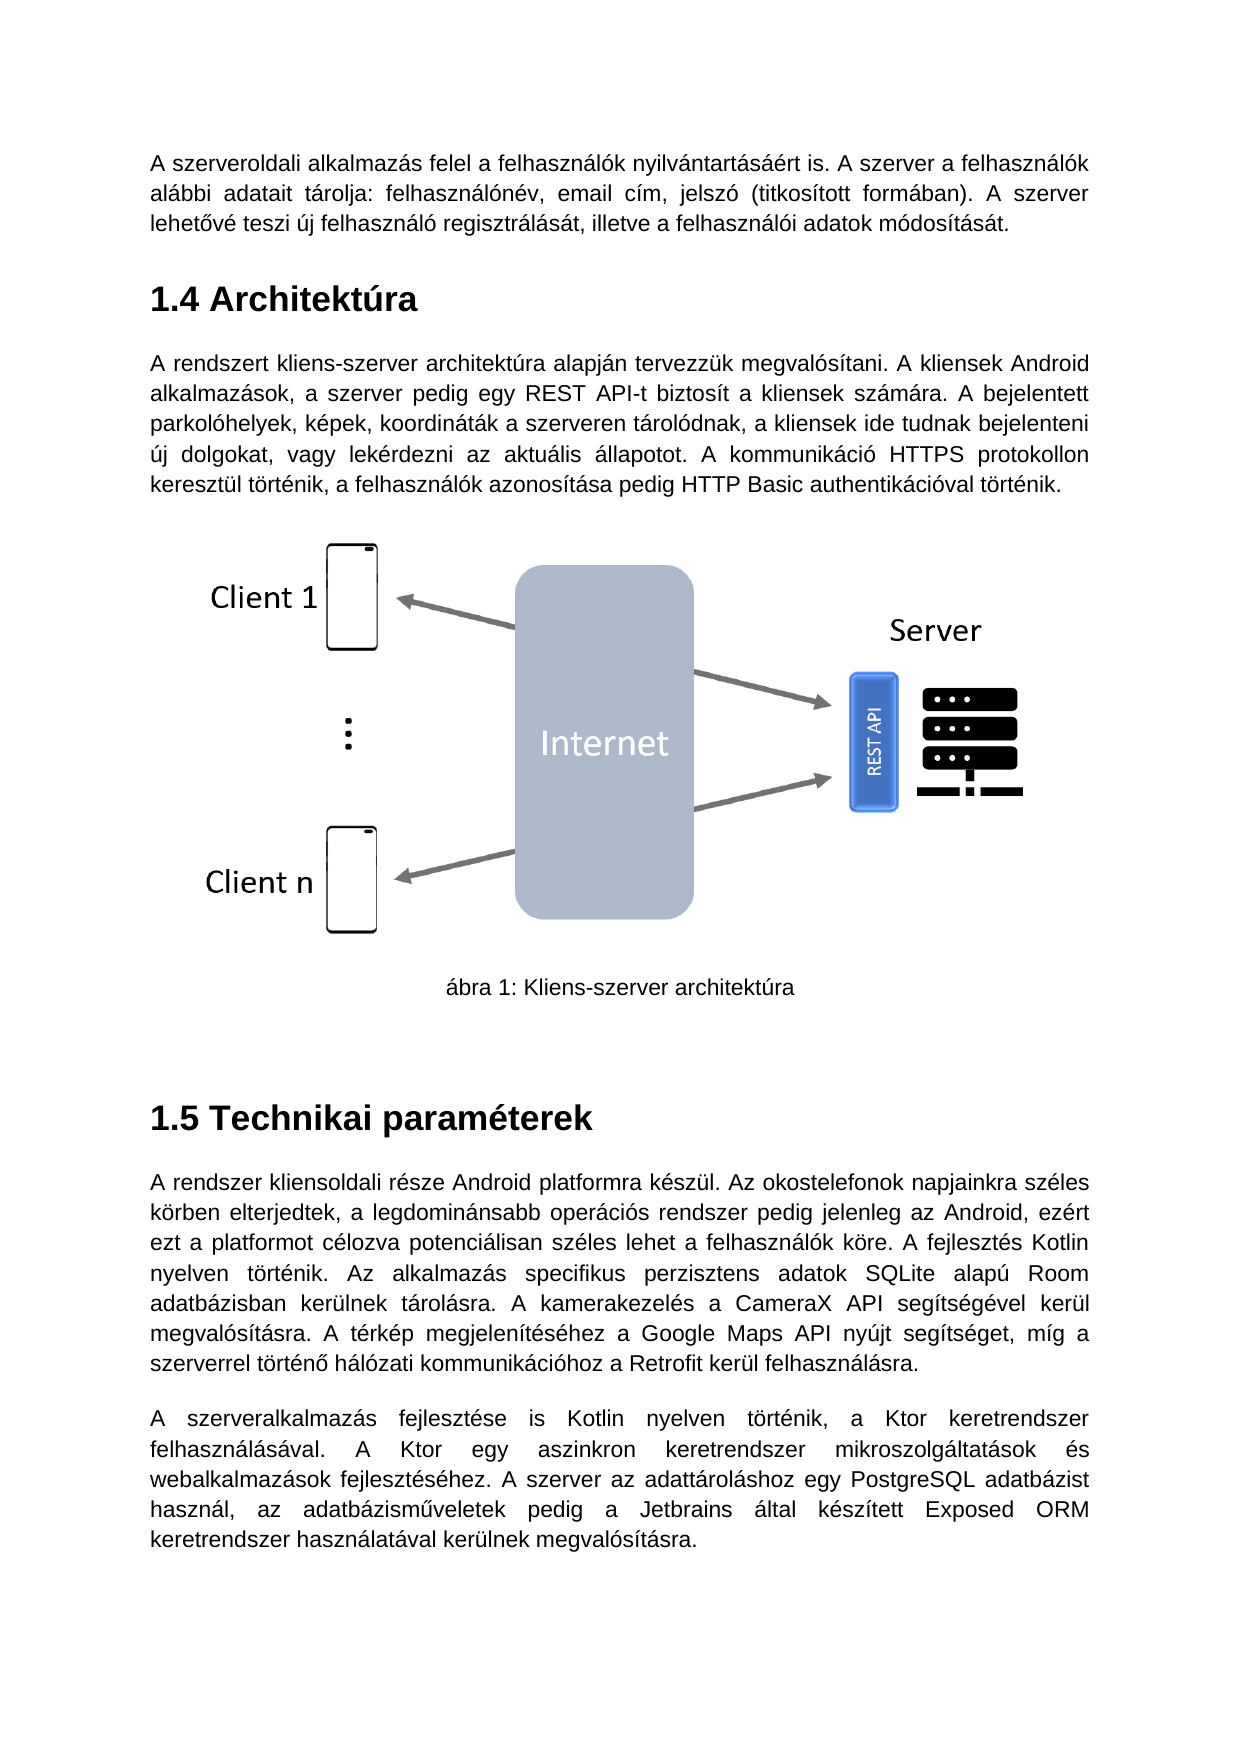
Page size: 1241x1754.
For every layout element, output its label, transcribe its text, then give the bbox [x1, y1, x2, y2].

text A rendszer kliensoldali része Android platformra készül. Az okostelefonok napjainkra széles körben elterjedtek, a legdominánsabb operációs rendszer pedig jelenleg az Android, ezért ezt a platformot célozva potenciálisan széles lehet a felhasználók köre. A fejlesztés Kotlin nyelven történik. Az alkalmazás specifikus perzisztens adatok SQLite alapú Room adatbázisban kerülnek tárolásra. A kamerakezelés a CameraX API segítségével kerül megvalósításra. A térkép megjelenítéséhez a Google Maps API nyújt segítséget, míg a szerverrel történő hálózati kommunikációhoz a Retrofit kerül felhasználásra. [150, 1169, 1090, 1376]
text ábra 1: Kliens-szerver architektúra [150, 974, 1090, 1001]
text A szerveralkalmazás fejlesztése is Kotlin nyelven történik, a Ktor keretrendszer felhasználásával. A Ktor egy aszinkron keretrendszer mikroszolgáltatások és webalkalmazások fejlesztéséhez. A szerver az adattároláshoz egy PostgreSQL adatbázist használ, az adatbázisműveletek pedig a Jetbrains által készített Exposed ORM keretrendszer használatával kerülnek megvalósításra. [150, 1405, 1090, 1552]
subtitle 1.4 Architektúra [150, 278, 1090, 319]
subtitle 1.5 Technikai paraméterek [150, 1097, 1090, 1138]
text A szerveroldali alkalmazás felel a felhasználók nyilvántartásáért is. A szerver a felhasználók alábbi adatait tárolja: felhasználónév, email cím, jelszó (titkosított formában). A szerver lehetővé teszi új felhasználó regisztrálását, illetve a felhasználói adatok módosítását. [150, 150, 1090, 237]
text A rendszert kliens-szerver architektúra alapján tervezzük megvalósítani. A kliensek Android alkalmazások, a szerver pedig egy REST API-t biztosít a kliensek számára. A bejelentett parkolóhelyek, képek, koordináták a szerveren tárolódnak, a kliensek ide tudnak bejelenteni új dolgokat, vagy lekérdezni az aktuális állapotot. A kommunikáció HTTPS protokollon keresztül történik, a felhasználók azonosítása pedig HTTP Basic authentikációval történik. [150, 350, 1090, 497]
picture [199, 526, 1042, 946]
